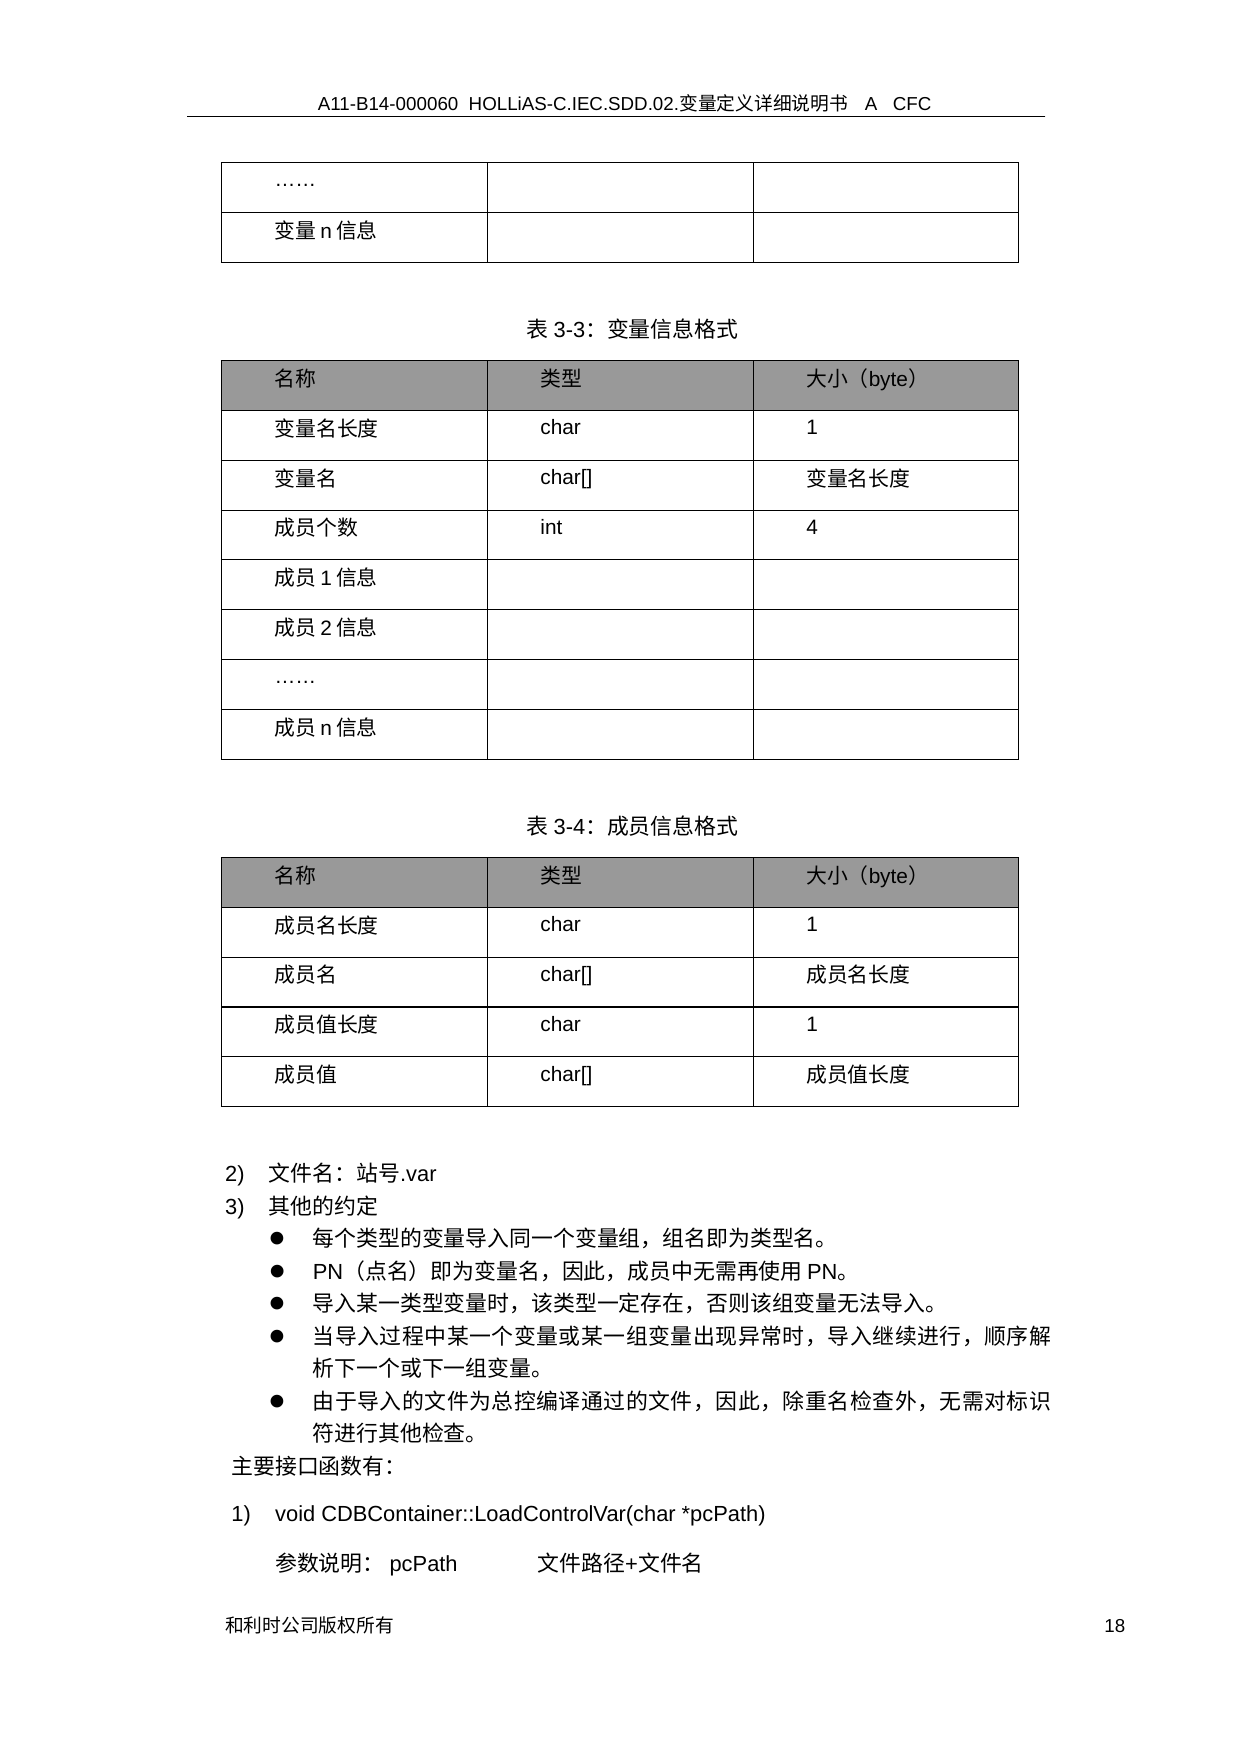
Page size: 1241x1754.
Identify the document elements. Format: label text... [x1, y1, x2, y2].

table_cell char [488, 1008, 753, 1056]
table_cell 变量名 [222, 461, 487, 509]
table_cell 成员名 [222, 958, 487, 1006]
table_cell 成员名长度 [754, 958, 1018, 1006]
table_cell [488, 660, 753, 709]
list 每个类型的变量导入同一个变量组，组名即为类型名。 [269, 1221, 1053, 1253]
table_cell [754, 560, 1018, 609]
table_cell [488, 560, 753, 609]
table_cell 1 [754, 908, 1018, 957]
list PN（点名）即为变量名，因此，成员中无需再使用PN。 [269, 1253, 1053, 1286]
table_header 大小（byte） [754, 858, 1018, 907]
table_cell char[] [488, 958, 753, 1006]
table_cell [488, 213, 753, 262]
table_cell [488, 610, 753, 659]
table_cell …… [222, 163, 487, 212]
table_cell 4 [754, 511, 1018, 559]
table_cell char [488, 908, 753, 957]
table_cell [754, 163, 1018, 212]
table_header 类型 [488, 361, 753, 410]
table_cell 1 [754, 1008, 1018, 1056]
table_header 名称 [222, 858, 487, 907]
table_cell 1 [754, 411, 1018, 460]
table_header 类型 [488, 858, 753, 907]
table_cell char [488, 411, 753, 460]
table_cell char[] [488, 1057, 753, 1106]
table_cell [754, 610, 1018, 659]
table_cell char[] [488, 461, 753, 509]
table_cell 成员2信息 [222, 610, 487, 659]
list 当导入过程中某一个变量或某一组变量出现异常时，导入继续进行，顺序解析下一个或下一组变量。 [269, 1318, 1053, 1383]
table_header 大小（byte） [754, 361, 1018, 410]
table_cell 成员值 [222, 1057, 487, 1106]
table_cell 成员个数 [222, 511, 487, 559]
table_cell 变量名长度 [754, 461, 1018, 509]
list 其他的约定 [225, 1188, 1053, 1221]
table_cell 成员n信息 [222, 710, 487, 758]
text 表 3-3：变量信息格式 [187, 311, 1053, 344]
table_cell 变量n信息 [222, 213, 487, 262]
list 文件名：站号.var [225, 1156, 1053, 1188]
table_cell …… [222, 660, 487, 709]
table_cell 成员名长度 [222, 908, 487, 957]
list 导入某一类型变量时，该类型一定存在，否则该组变量无法导入。 [269, 1286, 1053, 1318]
table_cell int [488, 511, 753, 559]
text 主要接口函数有： [187, 1448, 1053, 1481]
table_cell [488, 163, 753, 212]
table_cell [754, 660, 1018, 709]
table_cell 成员值长度 [754, 1057, 1018, 1106]
list 参数说明： pcPath 文件路径+文件名 [275, 1546, 1053, 1578]
list void CDBContainer::LoadControlVar(char *pcPath) [231, 1497, 1053, 1529]
table_cell 成员1信息 [222, 560, 487, 609]
table_header 名称 [222, 361, 487, 410]
table_cell [754, 710, 1018, 758]
text 表 3-4：成员信息格式 [187, 808, 1053, 841]
table_cell [488, 710, 753, 758]
list 由于导入的文件为总控编译通过的文件，因此，除重名检查外，无需对标识符进行其他检查。 [269, 1383, 1053, 1448]
table_cell 变量名长度 [222, 411, 487, 460]
table_cell 成员值长度 [222, 1008, 487, 1056]
table_cell [754, 213, 1018, 262]
